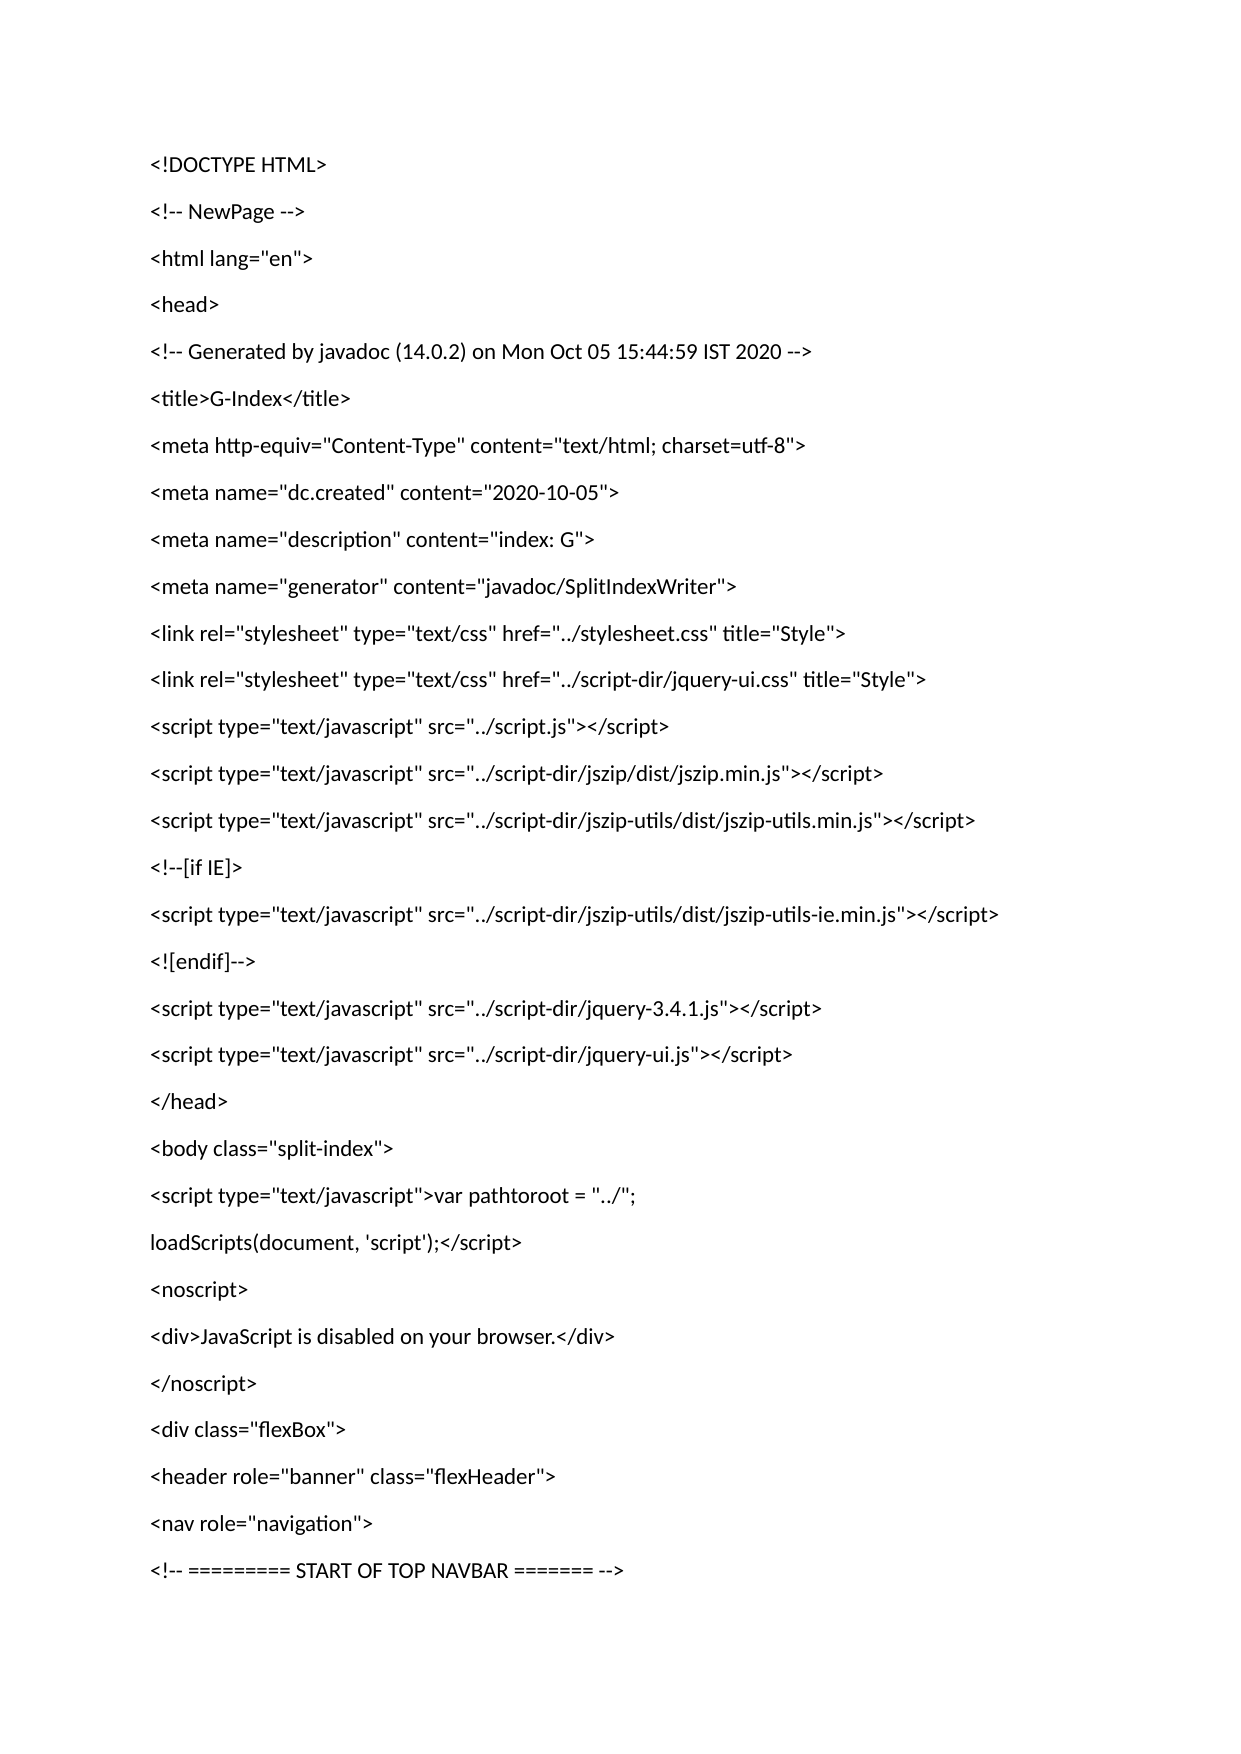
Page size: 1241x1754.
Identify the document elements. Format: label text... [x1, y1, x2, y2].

text <div>JavaScript is disabled on your browser.</div> [150, 1322, 1090, 1350]
text <div class="flexBox"> [150, 1416, 1090, 1444]
text <script type="text/javascript" src="../script-dir/jszip/dist/jszip.min.js"></script> [150, 759, 1090, 787]
text <meta name="generator" content="javadoc/SplitIndexWriter"> [150, 572, 1090, 600]
text <script type="text/javascript" src="../script.js"></script> [150, 712, 1090, 741]
text <!--[if IE]> [150, 853, 1090, 881]
text <meta name="dc.created" content="2020-10-05"> [150, 478, 1090, 506]
text <script type="text/javascript" src="../script-dir/jszip-utils/dist/jszip-utils.min.js"></script> [150, 806, 1090, 834]
text <head> [150, 291, 1090, 319]
text <meta http-equiv="Content-Type" content="text/html; charset=utf-8"> [150, 431, 1090, 459]
text <body class="split-index"> [150, 1134, 1090, 1162]
text <script type="text/javascript">var pathtoroot = "../"; [150, 1181, 1090, 1209]
text <!-- NewPage --> [150, 197, 1090, 225]
text <header role="banner" class="flexHeader"> [150, 1462, 1090, 1491]
text <nav role="navigation"> [150, 1509, 1090, 1537]
text <link rel="stylesheet" type="text/css" href="../script-dir/jquery-ui.css" title="Style"> [150, 666, 1090, 694]
text <script type="text/javascript" src="../script-dir/jquery-ui.js"></script> [150, 1041, 1090, 1069]
text <!-- Generated by javadoc (14.0.2) on Mon Oct 05 15:44:59 IST 2020 --> [150, 337, 1090, 366]
text <!-- ========= START OF TOP NAVBAR ======= --> [150, 1556, 1090, 1584]
text <html lang="en"> [150, 244, 1090, 272]
text <title>G-Index</title> [150, 384, 1090, 412]
text </head> [150, 1087, 1090, 1116]
text <![endif]--> [150, 947, 1090, 975]
text <script type="text/javascript" src="../script-dir/jquery-3.4.1.js"></script> [150, 994, 1090, 1022]
text <!DOCTYPE HTML> [150, 150, 1090, 178]
text <link rel="stylesheet" type="text/css" href="../stylesheet.css" title="Style"> [150, 619, 1090, 647]
text <noscript> [150, 1275, 1090, 1303]
text loadScripts(document, 'script');</script> [150, 1228, 1090, 1256]
text </noscript> [150, 1369, 1090, 1397]
text <meta name="description" content="index: G"> [150, 525, 1090, 553]
text <script type="text/javascript" src="../script-dir/jszip-utils/dist/jszip-utils-ie.min.js"></script> [150, 900, 1090, 928]
